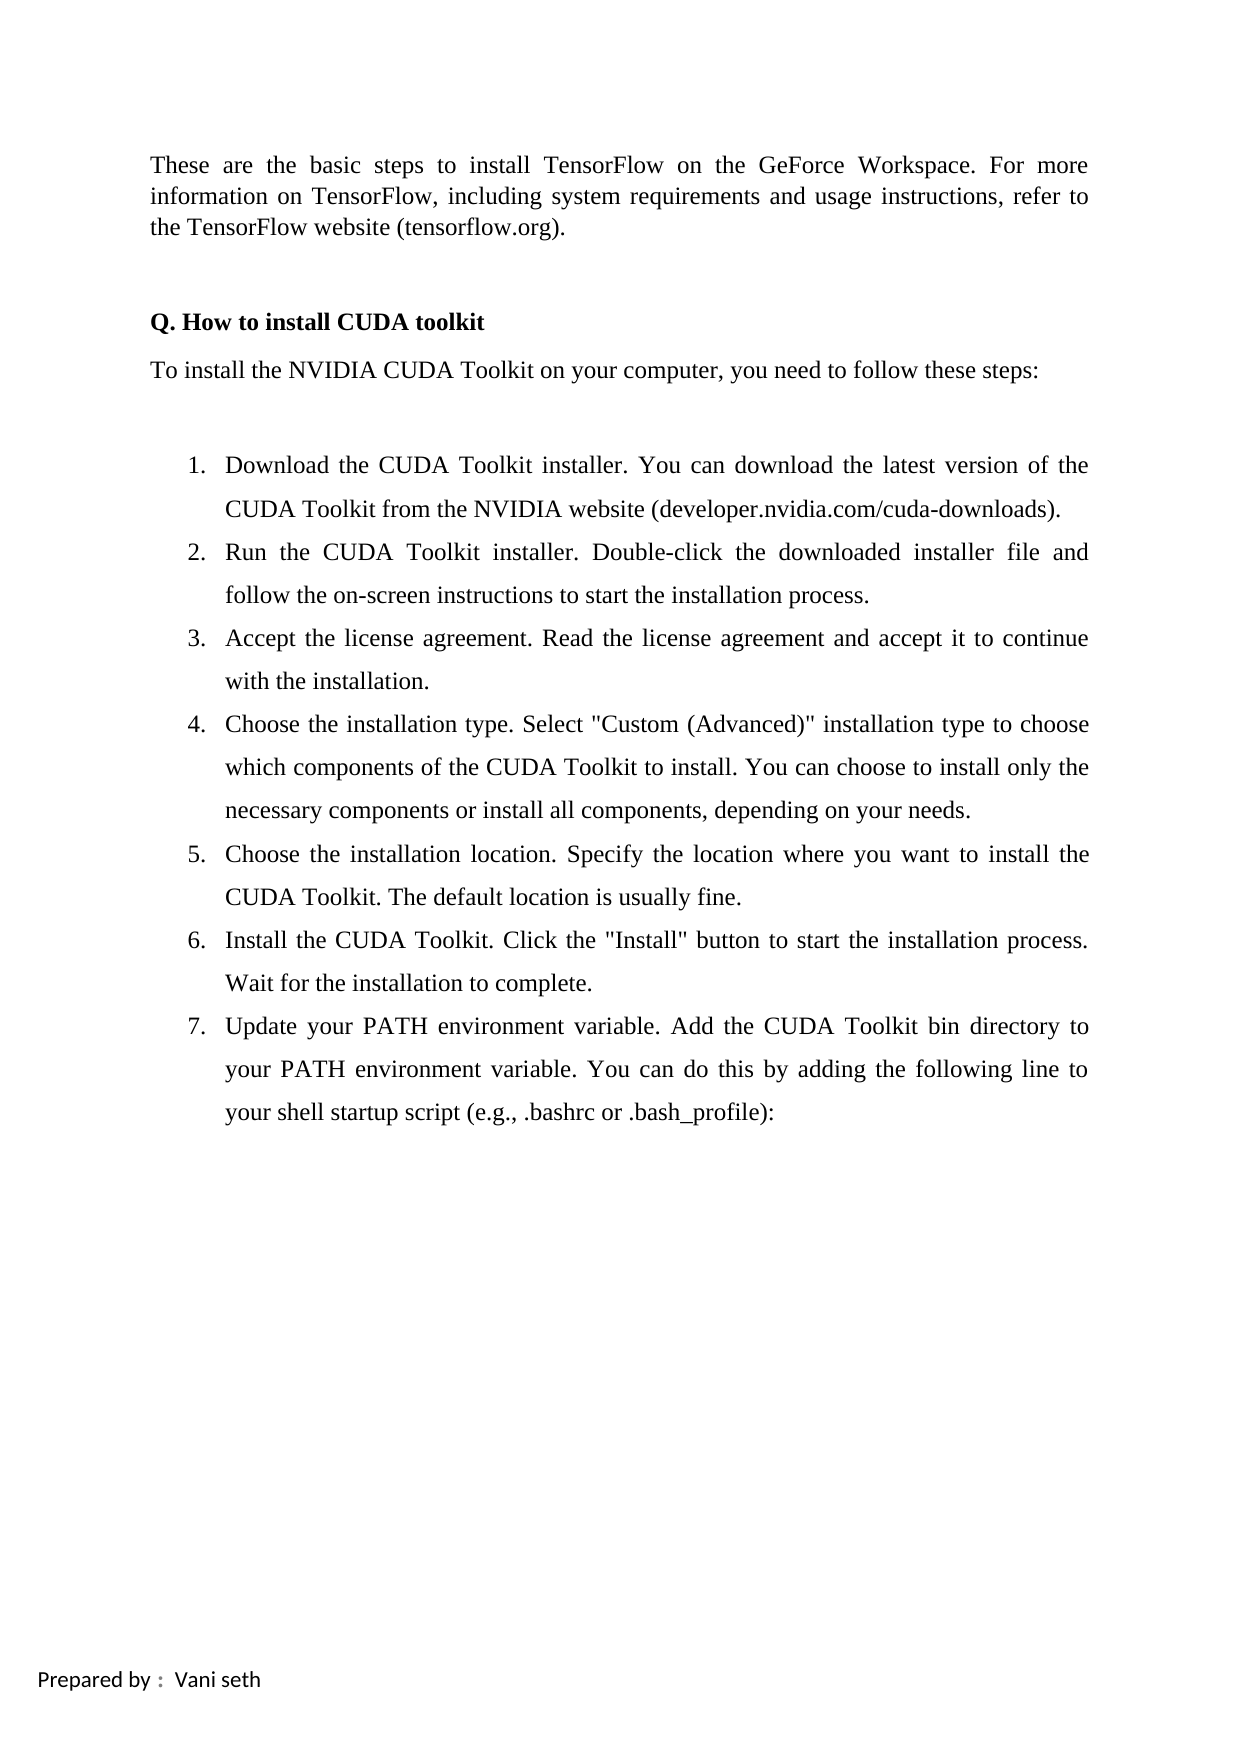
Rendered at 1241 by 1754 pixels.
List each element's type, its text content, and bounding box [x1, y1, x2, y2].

list Update your PATH environment variable. Add the CUDA Toolkit bin directory to your PATH environment variable. You can do this by adding the following line to your shell startup script (e.g., .bashrc or .bash_profile): [187, 1011, 1090, 1126]
list Choose the installation type. Select "Custom (Advanced)" installation type to choose which components of the CUDA Toolkit to install. You can choose to install only the necessary components or install all components, depending on your needs. [187, 709, 1090, 824]
list Run the CUDA Toolkit installer. Double-click the downloaded installer file and follow the on-screen instructions to start the installation process. [187, 537, 1090, 609]
text Q. How to install CUDA toolkit [150, 307, 1090, 336]
list Install the CUDA Toolkit. Click the "Install" button to start the installation process. Wait for the installation to complete. [187, 925, 1090, 997]
list Accept the license agreement. Read the license agreement and accept it to continue with the installation. [187, 623, 1090, 695]
list Download the CUDA Toolkit installer. You can download the latest version of the CUDA Toolkit from the NVIDIA website (developer.nvidia.com/cuda-downloads). [187, 451, 1090, 522]
text To install the NVIDIA CUDA Toolkit on your computer, you need to follow these steps: [150, 355, 1090, 384]
text These are the basic steps to install TensorFlow on the GeForce Workspace. For more information on TensorFlow, including system requirements and usage instructions, refer to the TensorFlow website (tensorflow.org). [150, 150, 1090, 241]
list Choose the installation location. Specify the location where you want to install the CUDA Toolkit. The default location is usually fine. [187, 839, 1090, 911]
